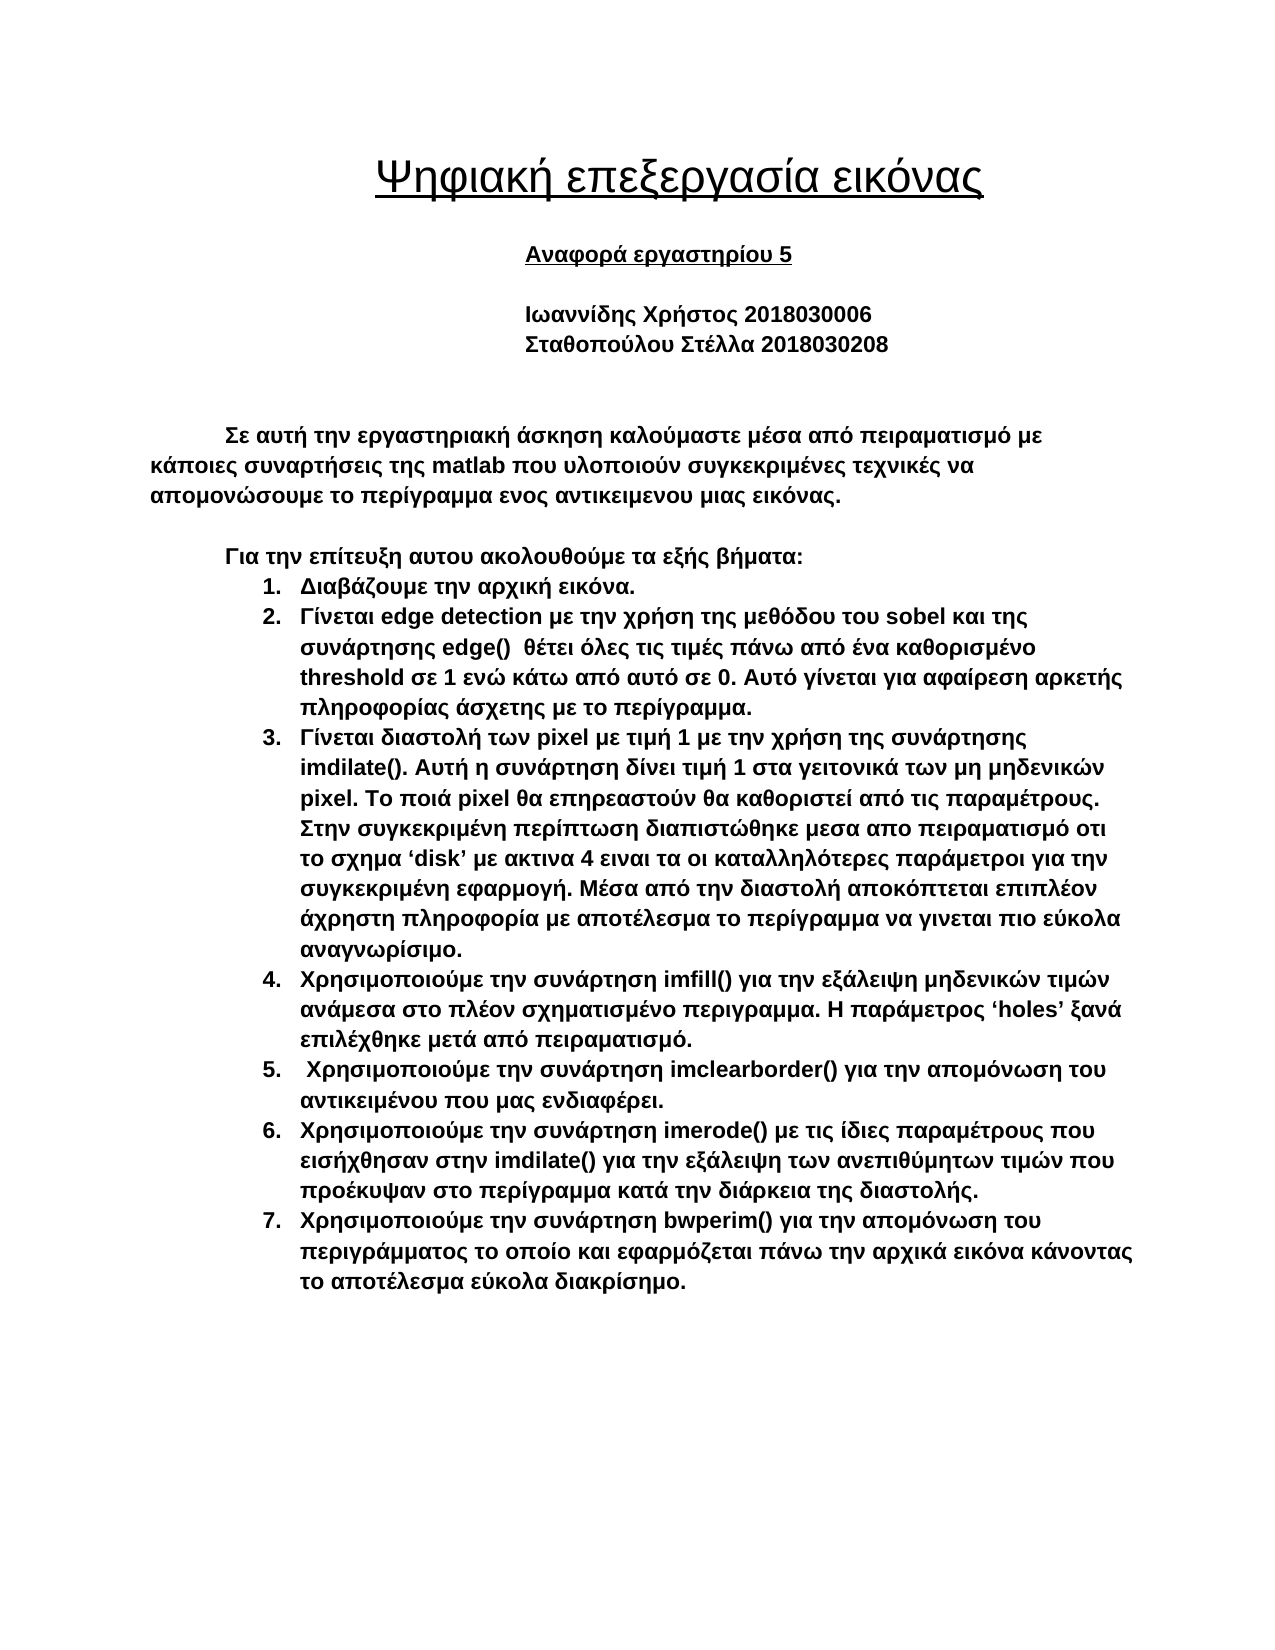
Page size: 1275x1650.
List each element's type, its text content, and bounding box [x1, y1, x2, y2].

text Σταθοπούλου Στέλλα 2018030208 [450, 331, 1275, 358]
text Ψηφιακή επεξεργασία εικόνας [375, 150, 1275, 203]
list Χρησιμοποιούμε την συνάρτηση imclearborder() για την απομόνωση του αντικειμένου που μας ενδιαφέρει. [262, 1056, 1134, 1113]
list Χρησιμοποιούμε την συνάρτηση imerode() με τις ίδιες παραμέτρους που εισήχθησαν στην imdilate() για την εξάλειψη των ανεπιθύμητων τιμών που προέκυψαν στο περίγραμμα κατά την διάρκεια της διαστολής. [262, 1117, 1134, 1203]
list Χρησιμοποιούμε την συνάρτηση imfill() για την εξάλειψη μηδενικών τιμών ανάμεσα στο πλέον σχηματισμένο περιγραμμα. Η παράμετρος ‘holes’ ξανά επιλέχθηκε μετά από πειραματισμό. [262, 966, 1134, 1052]
text Ιωαννίδης Χρήστος 2018030006 [450, 301, 1275, 327]
list Γίνεται διαστολή των pixel με τιμή 1 με την χρήση της συνάρτησης imdilate(). Αυτή η συνάρτηση δίνει τιμή 1 στα γειτονικά των μη μηδενικών pixel. Το ποιά pixel θα επηρεαστούν θα καθοριστεί από τις παραμέτρους. Στην συγκεκριμένη περίπτωση διαπιστώθηκε μεσα απο πειραματισμό οτι το σχημα ‘disk’ με ακτινα 4 ειναι τα οι καταλληλότερες παράμετροι για την συγκεκριμένη εφαρμογή. Μέσα από την διαστολή αποκόπτεται επιπλέον άχρηστη πληροφορία με αποτέλεσμα το περίγραμμα να γινεται πιο εύκολα αναγνωρίσιμο. [262, 724, 1134, 962]
list Διαβάζουμε την αρχική εικόνα. [262, 573, 1134, 599]
list Γίνεται edge detection με την χρήση της μεθόδου του sobel και της συνάρτησης edge() θέτει όλες τις τιμές πάνω από ένα καθορισμένο threshold σε 1 ενώ κάτω από αυτό σε 0. Αυτό γίνεται για αφαίρεση αρκετής πληροφορίας άσχετης με το περίγραμμα. [262, 603, 1134, 720]
list Χρησιμοποιούμε την συνάρτηση bwperim() για την απομόνωση του περιγράμματος το οποίο και εφαρμόζεται πάνω την αρχικά εικόνα κάνοντας το αποτέλεσμα εύκολα διακρίσημο. [262, 1207, 1134, 1294]
text Για την επίτευξη αυτου ακολουθούμε τα εξής βήματα: [150, 543, 1134, 569]
text Σε αυτή την εργαστηριακή άσκηση καλούμαστε μέσα από πειραματισμό με κάποιες συναρτήσεις της matlab που υλοποιούν συγκεκριμένες τεχνικές να απομονώσουμε το περίγραμμα ενος αντικειμενου μιας εικόνας. [150, 422, 1134, 509]
text Αναφορά εργαστηρίου 5 [450, 241, 1275, 297]
